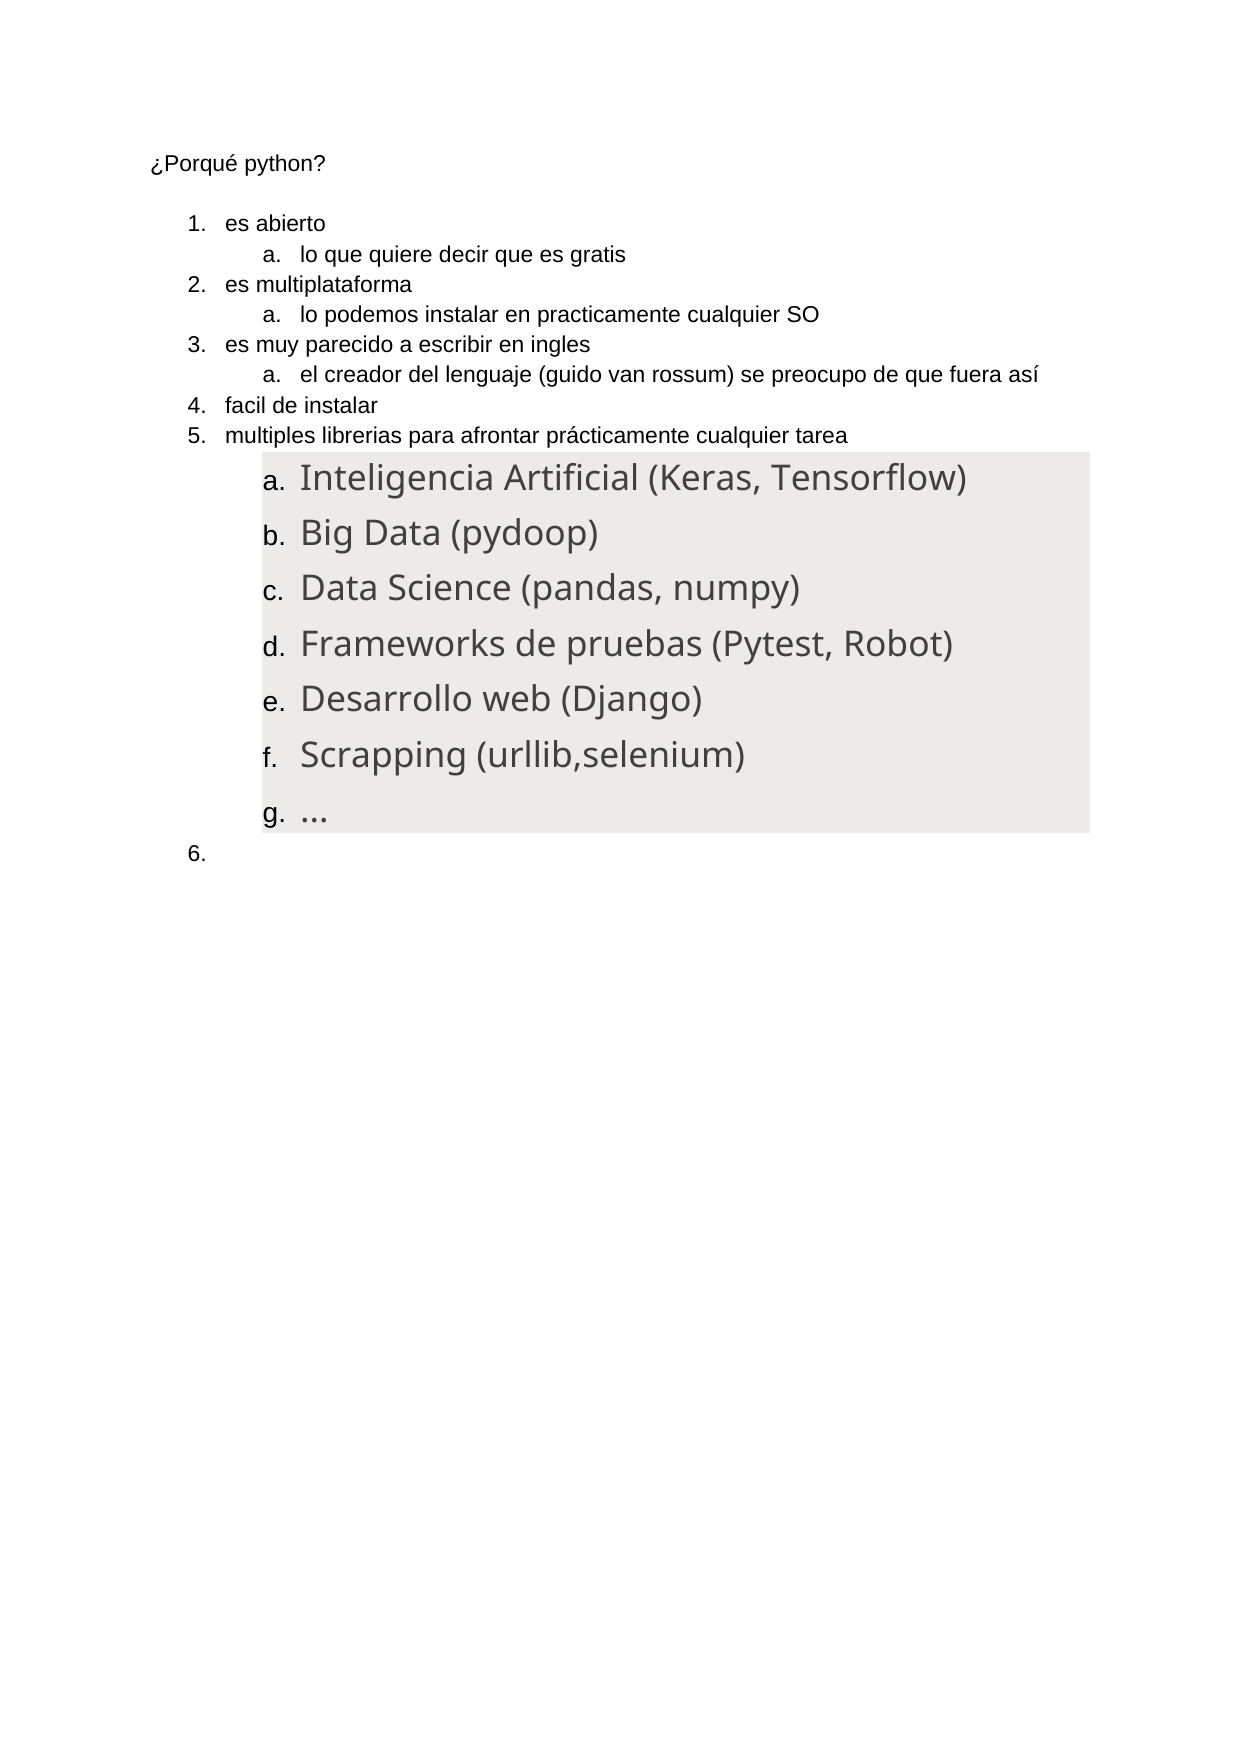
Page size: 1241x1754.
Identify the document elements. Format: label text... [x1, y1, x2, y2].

list es abierto [187, 210, 1090, 237]
list multiples librerias para afrontar prácticamente cualquier tarea [187, 422, 1090, 448]
list Inteligencia Artificial (Keras, Tensorflow)​ [262, 452, 1090, 500]
list Big Data (pydoop)​ [262, 507, 1090, 556]
list lo podemos instalar en practicamente cualquier SO [262, 301, 1090, 327]
list ...​ [262, 784, 1090, 833]
list es multiplataforma [187, 271, 1090, 297]
list lo que quiere decir que es gratis [262, 241, 1090, 267]
list facil de instalar [187, 392, 1090, 418]
list Scrapping (urllib,selenium)​ [262, 729, 1090, 777]
list es muy parecido a escribir en ingles [187, 331, 1090, 358]
list Desarrollo web (Django)​ [262, 674, 1090, 722]
list Data Science (pandas, numpy)​ [262, 563, 1090, 611]
list el creador del lenguaje (guido van rossum) se preocupo de que fuera así [262, 361, 1090, 388]
text ¿Porqué python? [150, 150, 1090, 176]
list Frameworks de pruebas (Pytest, Robot)​ [262, 618, 1090, 667]
